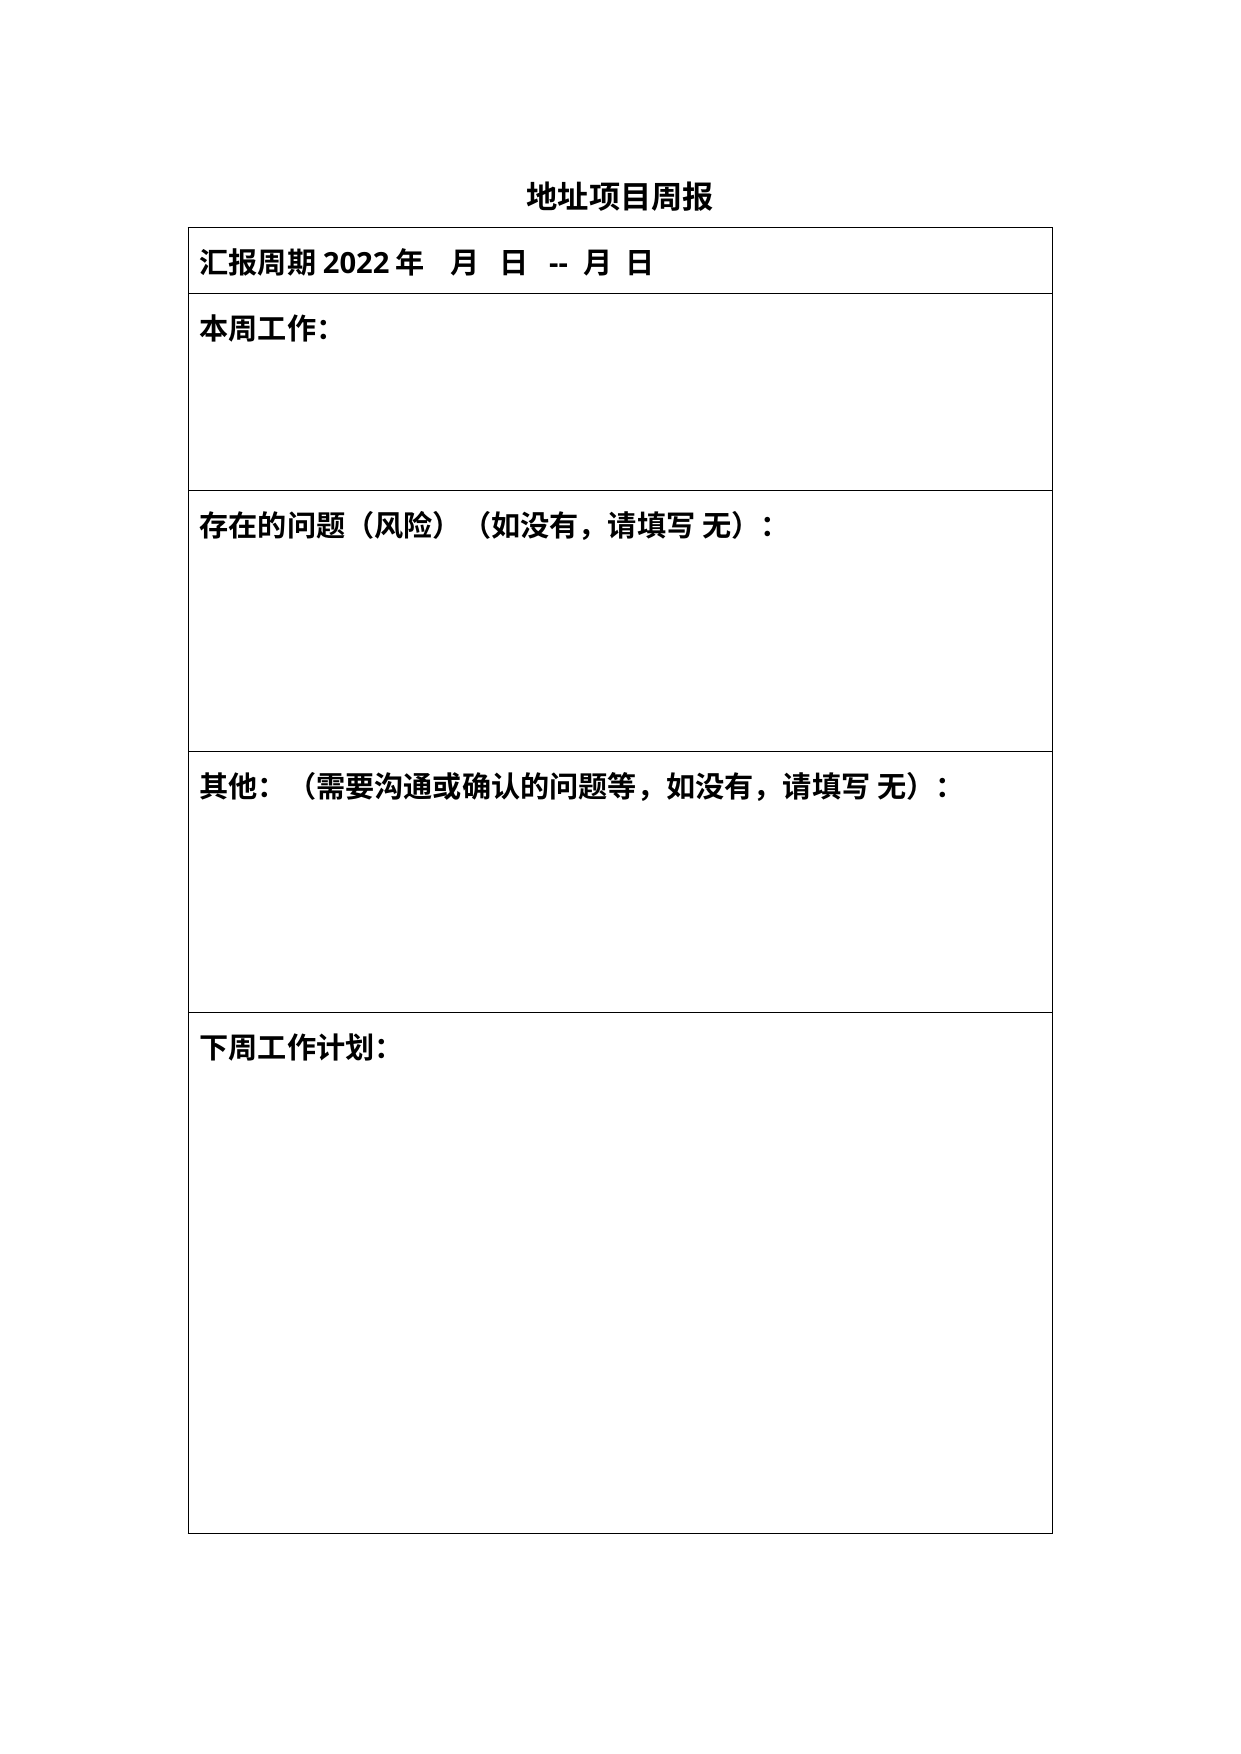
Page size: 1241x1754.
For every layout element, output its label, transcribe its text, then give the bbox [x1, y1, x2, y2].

table_header 汇报周期 2022年 月 日 -- 月 日 [189, 228, 1052, 293]
table_cell 其他：（需要沟通或确认的问题等，如没有，请填写 无）： [189, 752, 1052, 1012]
table_cell 存在的问题（风险）（如没有，请填写 无）： [189, 491, 1052, 751]
text 地址项目周报 [187, 162, 1053, 227]
table_cell 本周工作： [189, 294, 1052, 490]
table_cell 下周工作计划： [189, 1013, 1052, 1533]
